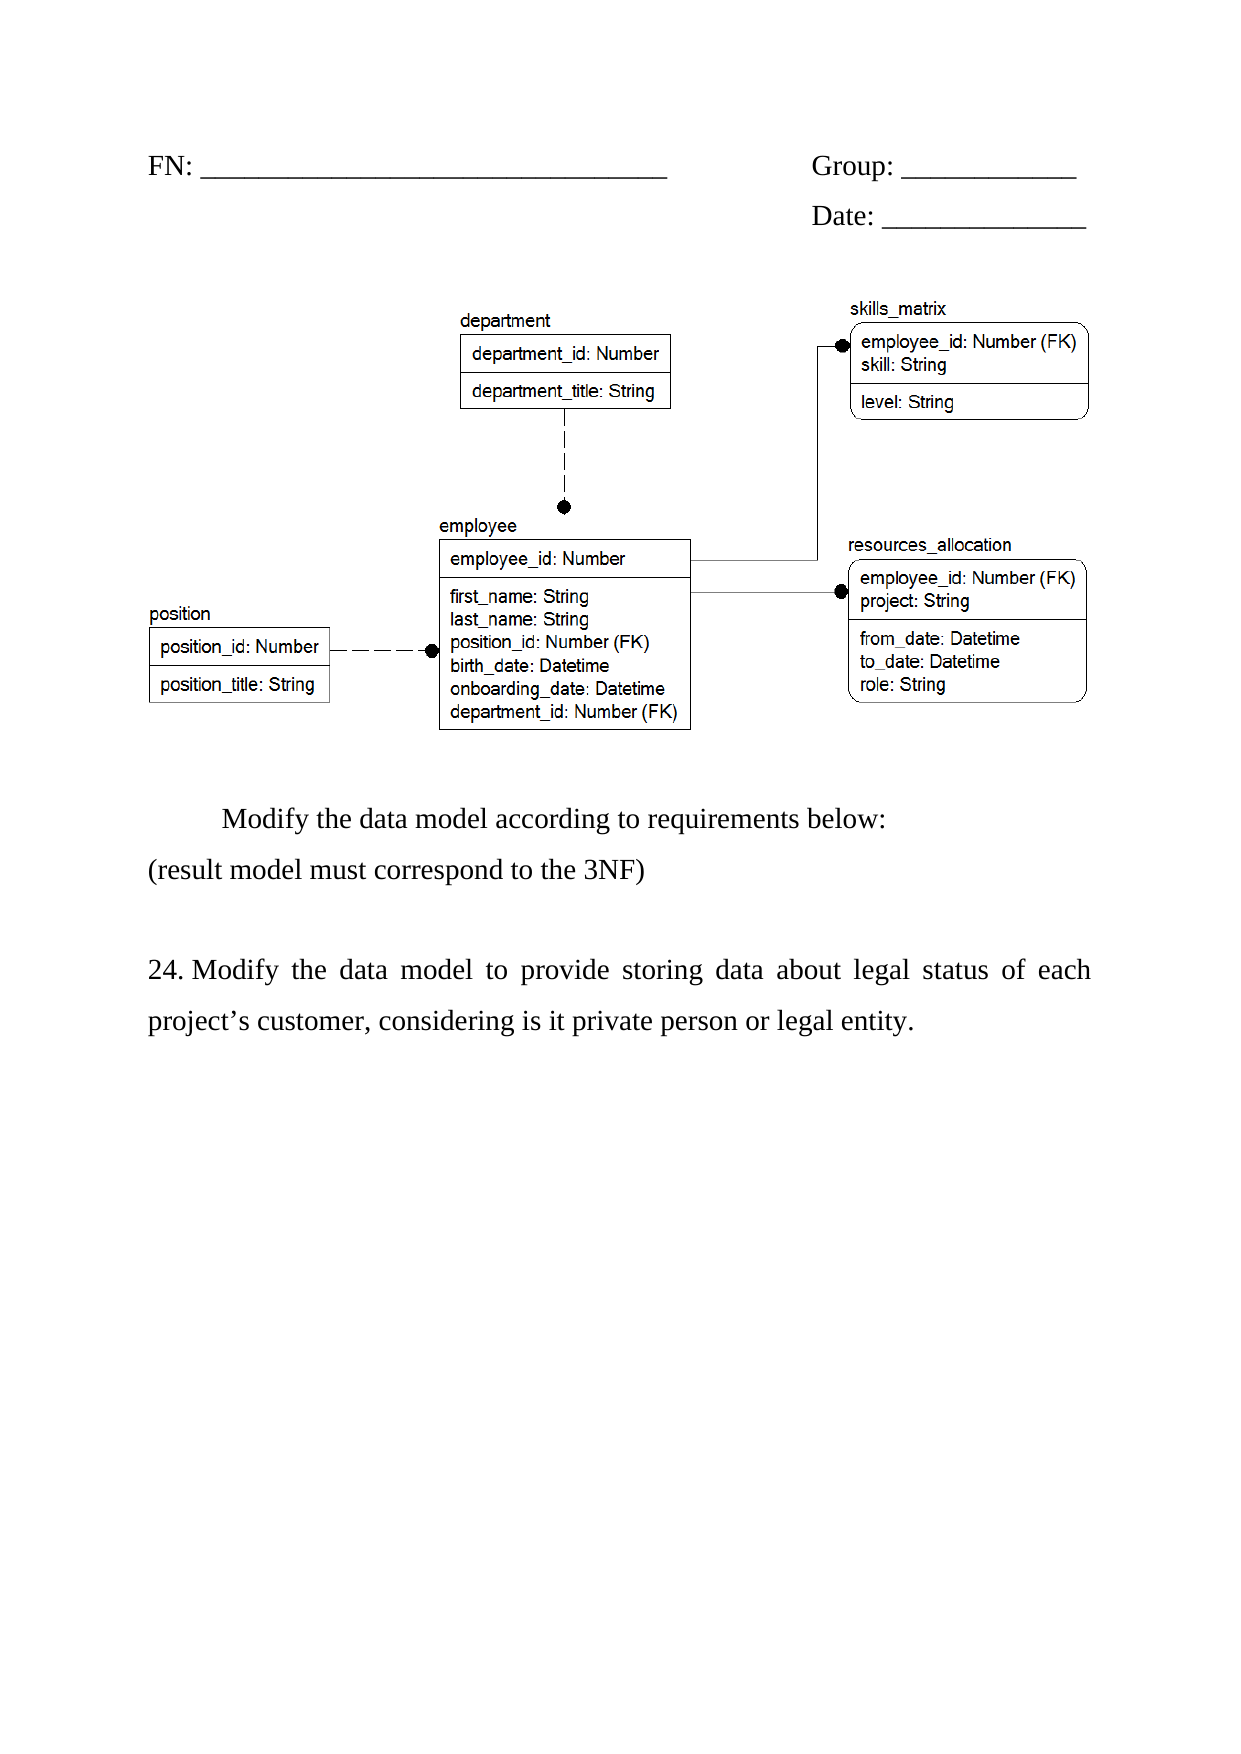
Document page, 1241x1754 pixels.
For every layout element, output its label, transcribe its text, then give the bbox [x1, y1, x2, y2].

text Modify the data model according to requirements below: [148, 802, 1093, 835]
text Date: ______________ [738, 198, 1093, 231]
picture [147, 298, 1092, 735]
text FN: ________________________________ Group: ____________ [148, 148, 1093, 181]
text (result model must correspond to the 3NF) [148, 852, 1093, 885]
text 24. Modify the data model to provide storing data about legal status of each project’s customer, considering is it private person or legal entity. [148, 952, 1093, 1036]
